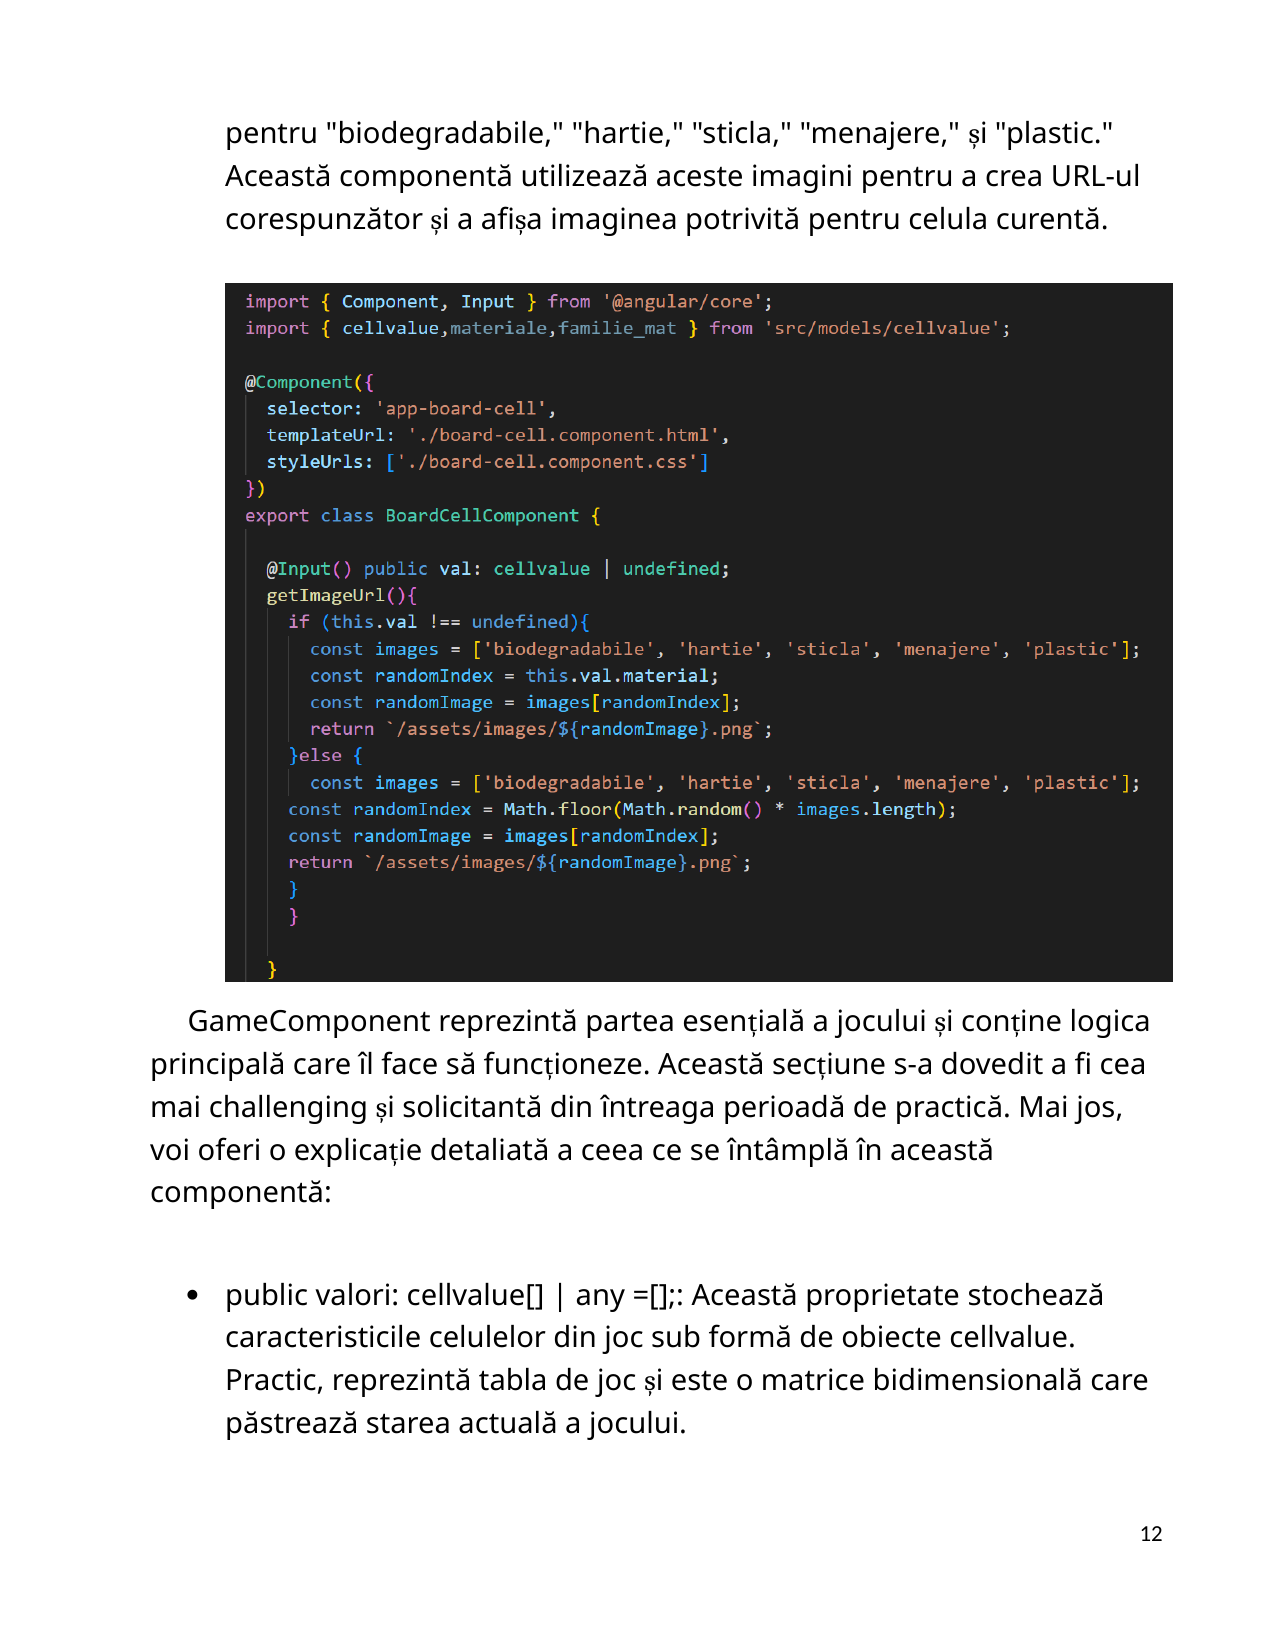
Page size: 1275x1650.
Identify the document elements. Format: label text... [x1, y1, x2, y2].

picture [225, 283, 1173, 982]
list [187, 112, 1162, 238]
text GameComponent reprezintă partea esențială a jocului și conține logica principală care îl face să funcționeze. Această secțiune s-a dovedit a fi cea mai challenging și solicitantă din întreaga perioadă de practică. Mai jos, voi oferi o explicație detaliată a ceea ce se întâmplă în această componentă: [150, 1000, 1162, 1211]
list public valori: cellvalue[] | any =[];: Această proprietate stochează caracteristicile celulelor din joc sub formă de obiecte cellvalue. Practic, reprezintă tabla de joc și este o matrice bidimensională care păstrează starea actuală a jocului. [187, 1274, 1162, 1442]
